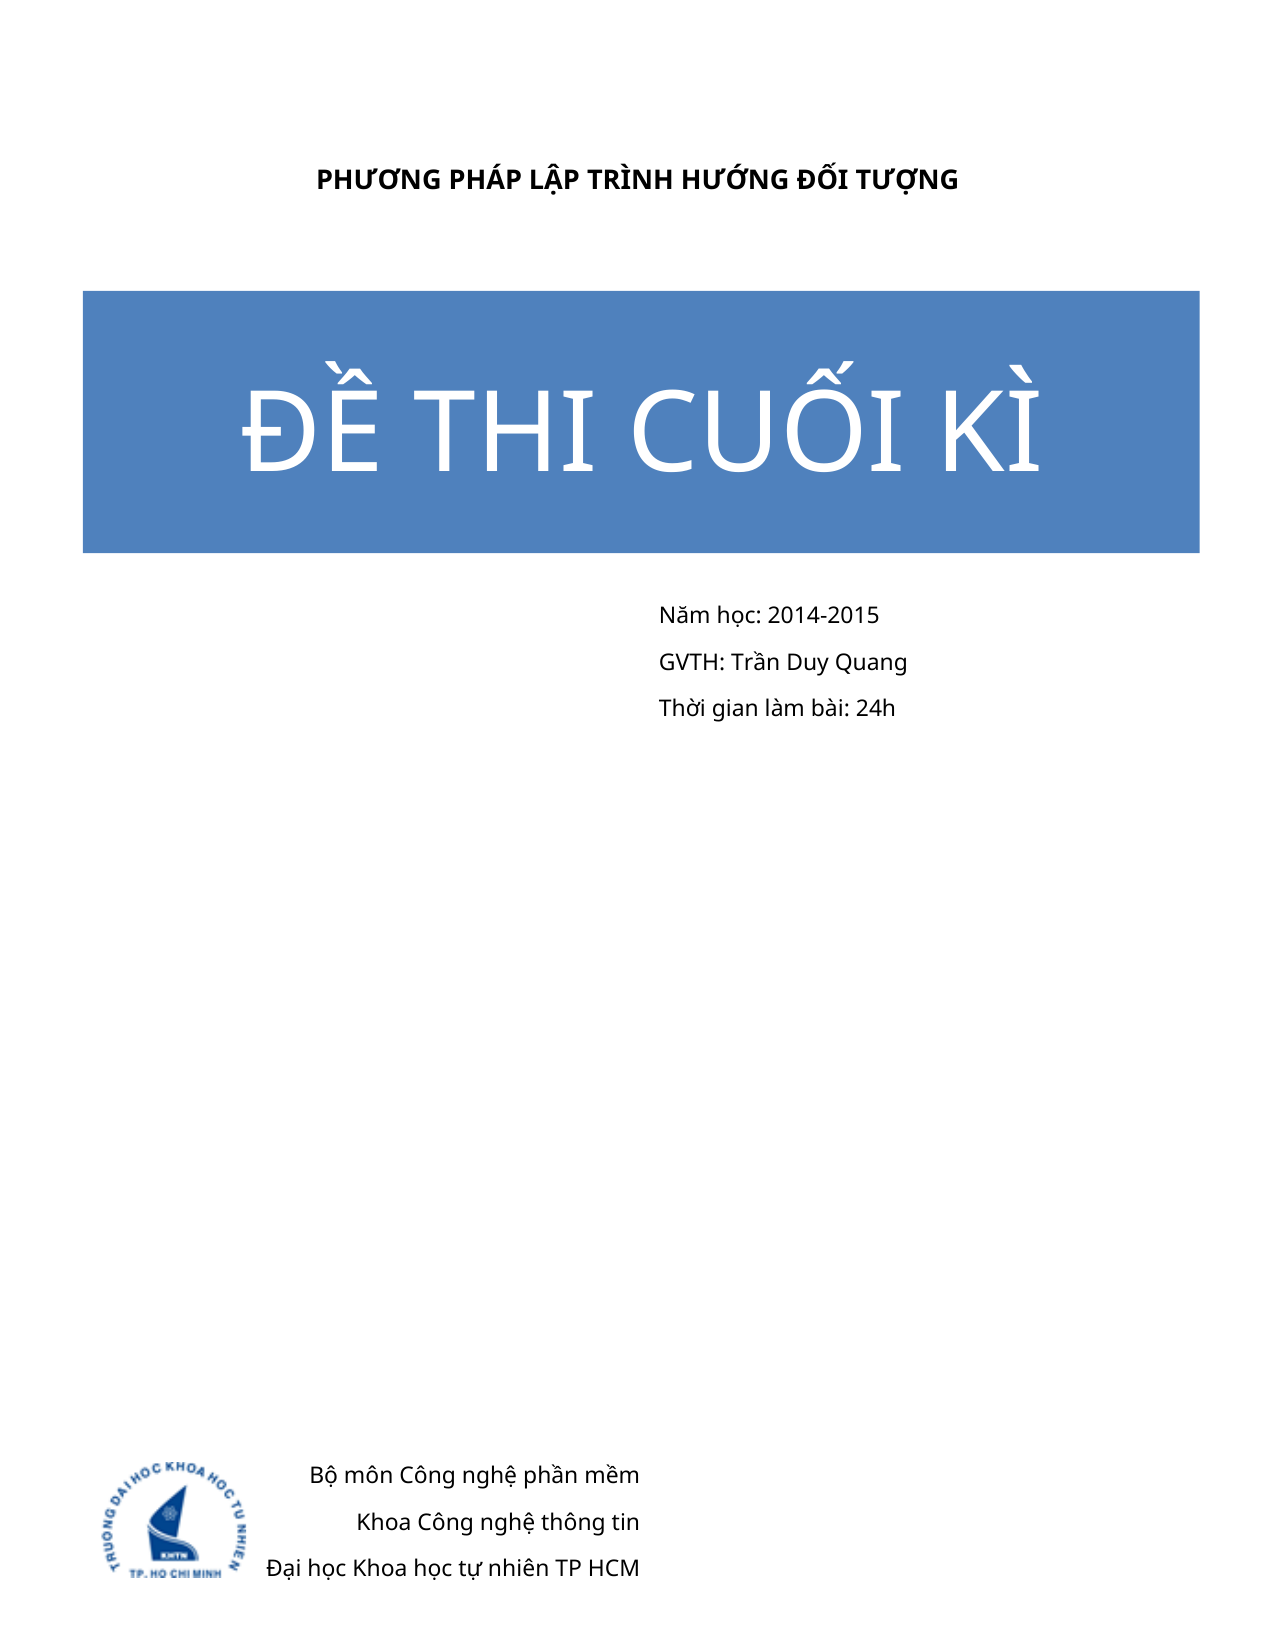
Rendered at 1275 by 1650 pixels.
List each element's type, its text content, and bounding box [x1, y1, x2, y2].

text PHƯƠNG PHÁP LẬP TRÌNH HƯỚNG ĐỐI TƯỢNG [150, 160, 1125, 197]
picture [100, 1462, 247, 1578]
